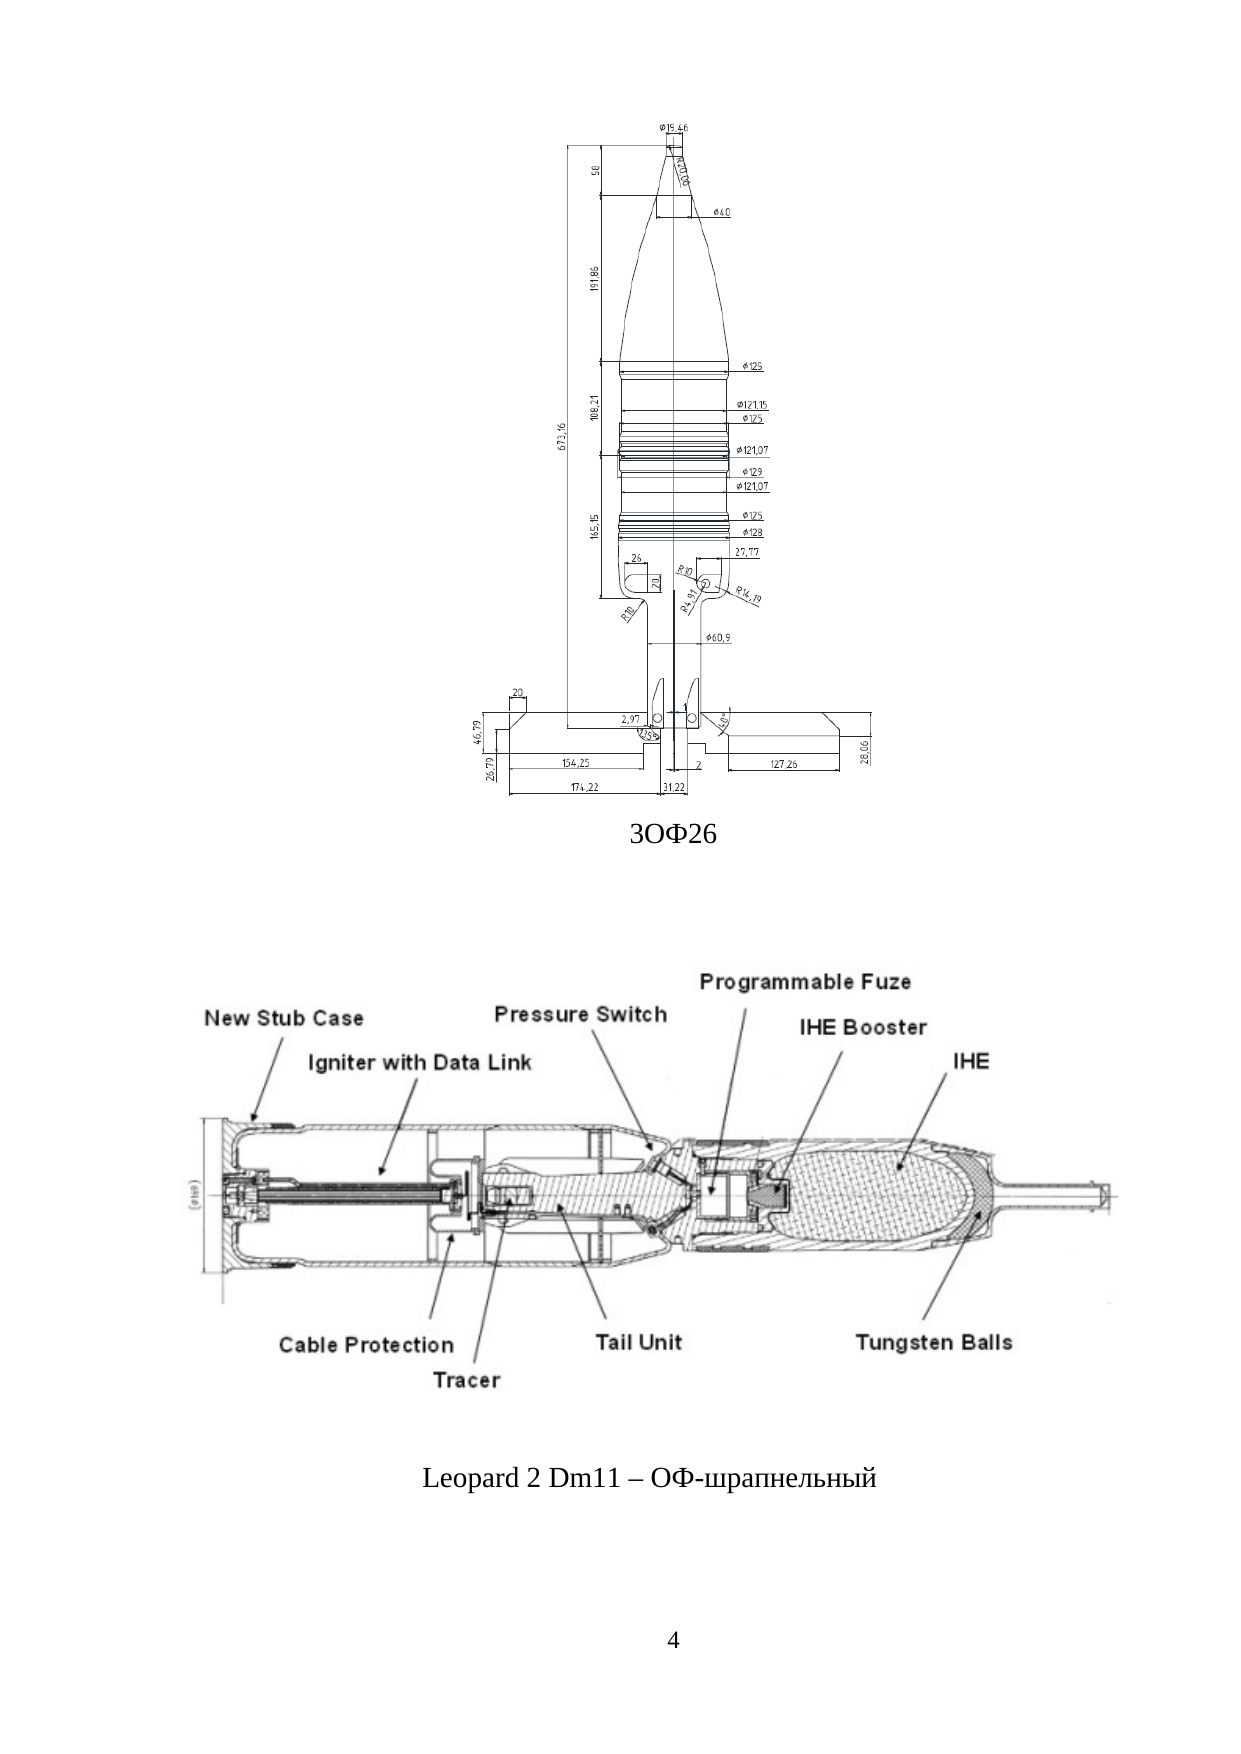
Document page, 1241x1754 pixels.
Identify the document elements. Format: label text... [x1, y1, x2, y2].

text 3ОФ26 [148, 816, 1152, 849]
text Leopard 2 Dm11 – ОФ-шрапнельный [148, 1460, 1152, 1493]
picture [469, 118, 878, 803]
picture [181, 966, 1119, 1397]
